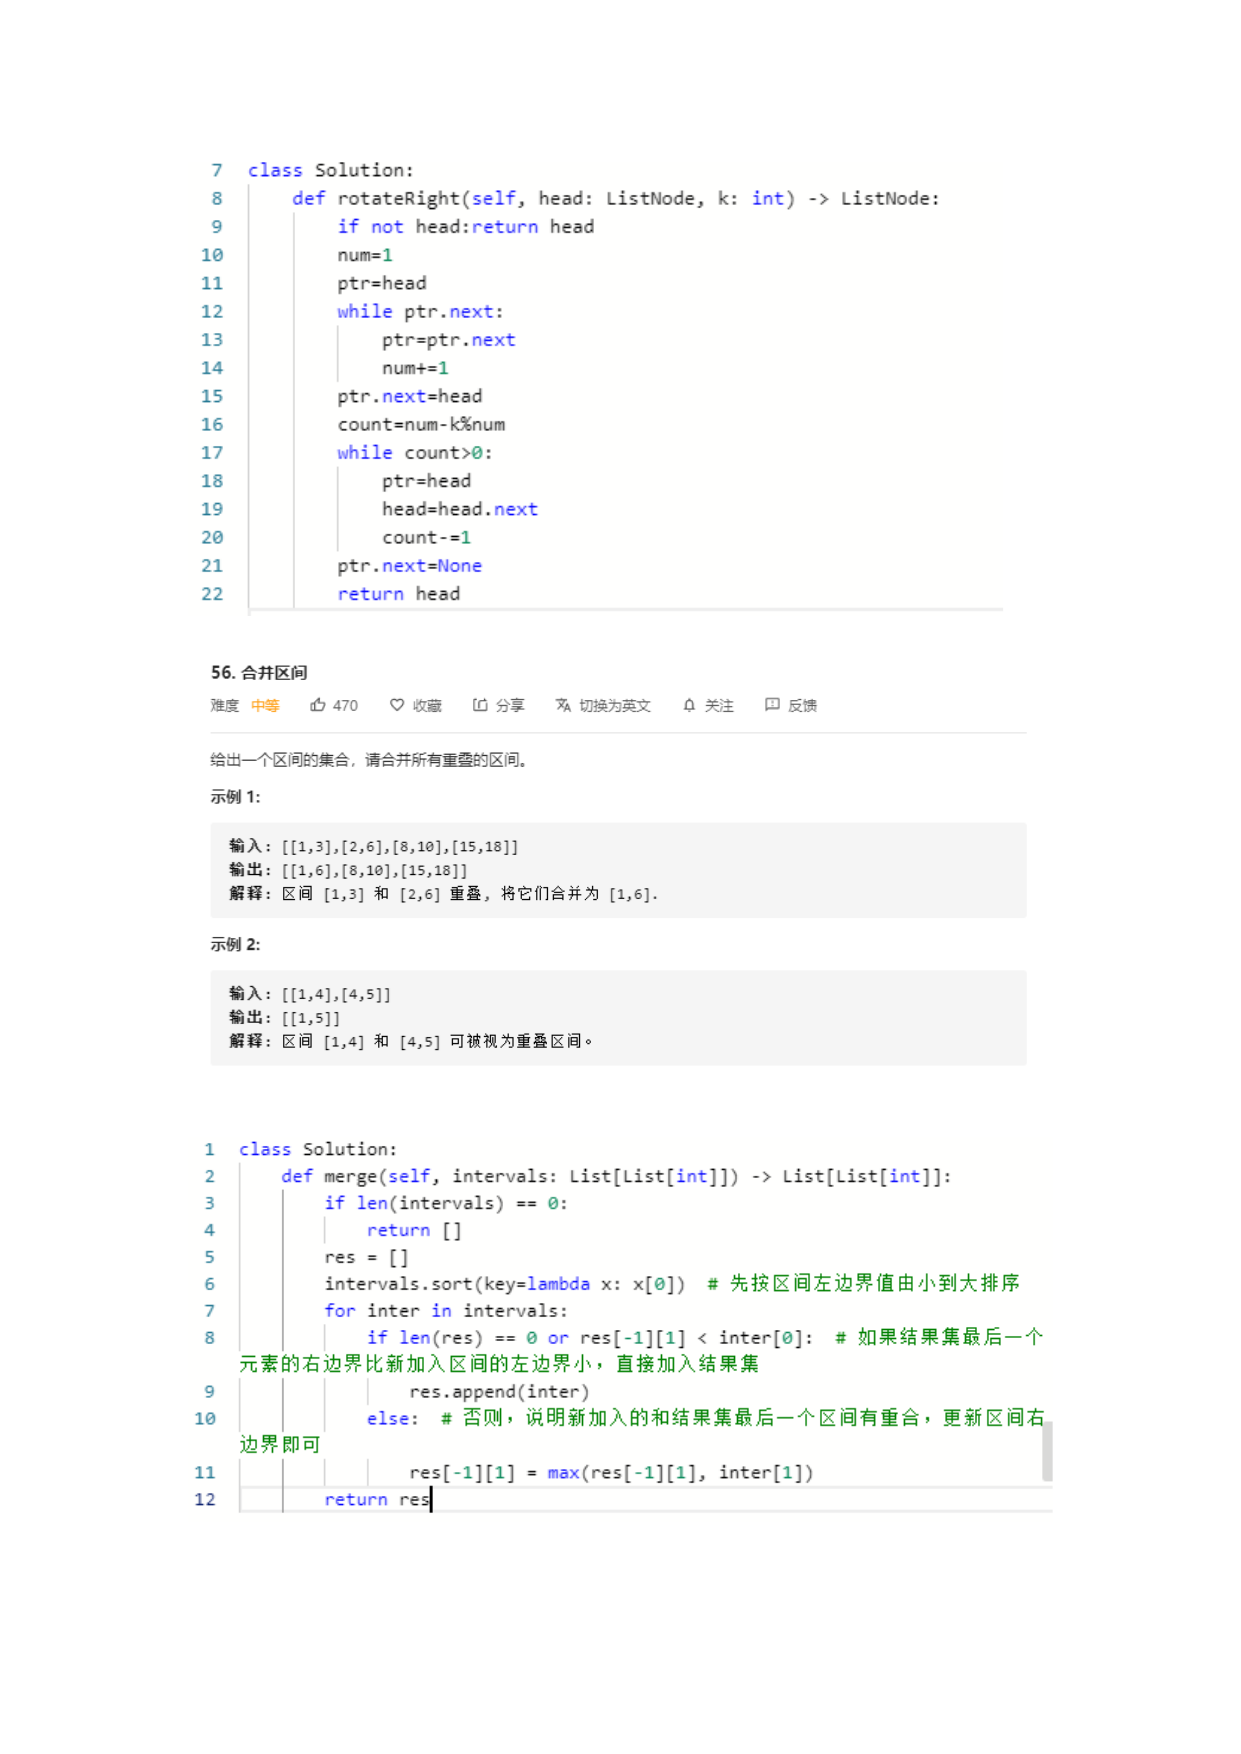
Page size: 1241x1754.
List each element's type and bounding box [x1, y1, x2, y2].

picture [187, 649, 1053, 1080]
picture [187, 162, 1004, 616]
picture [187, 1137, 1053, 1522]
